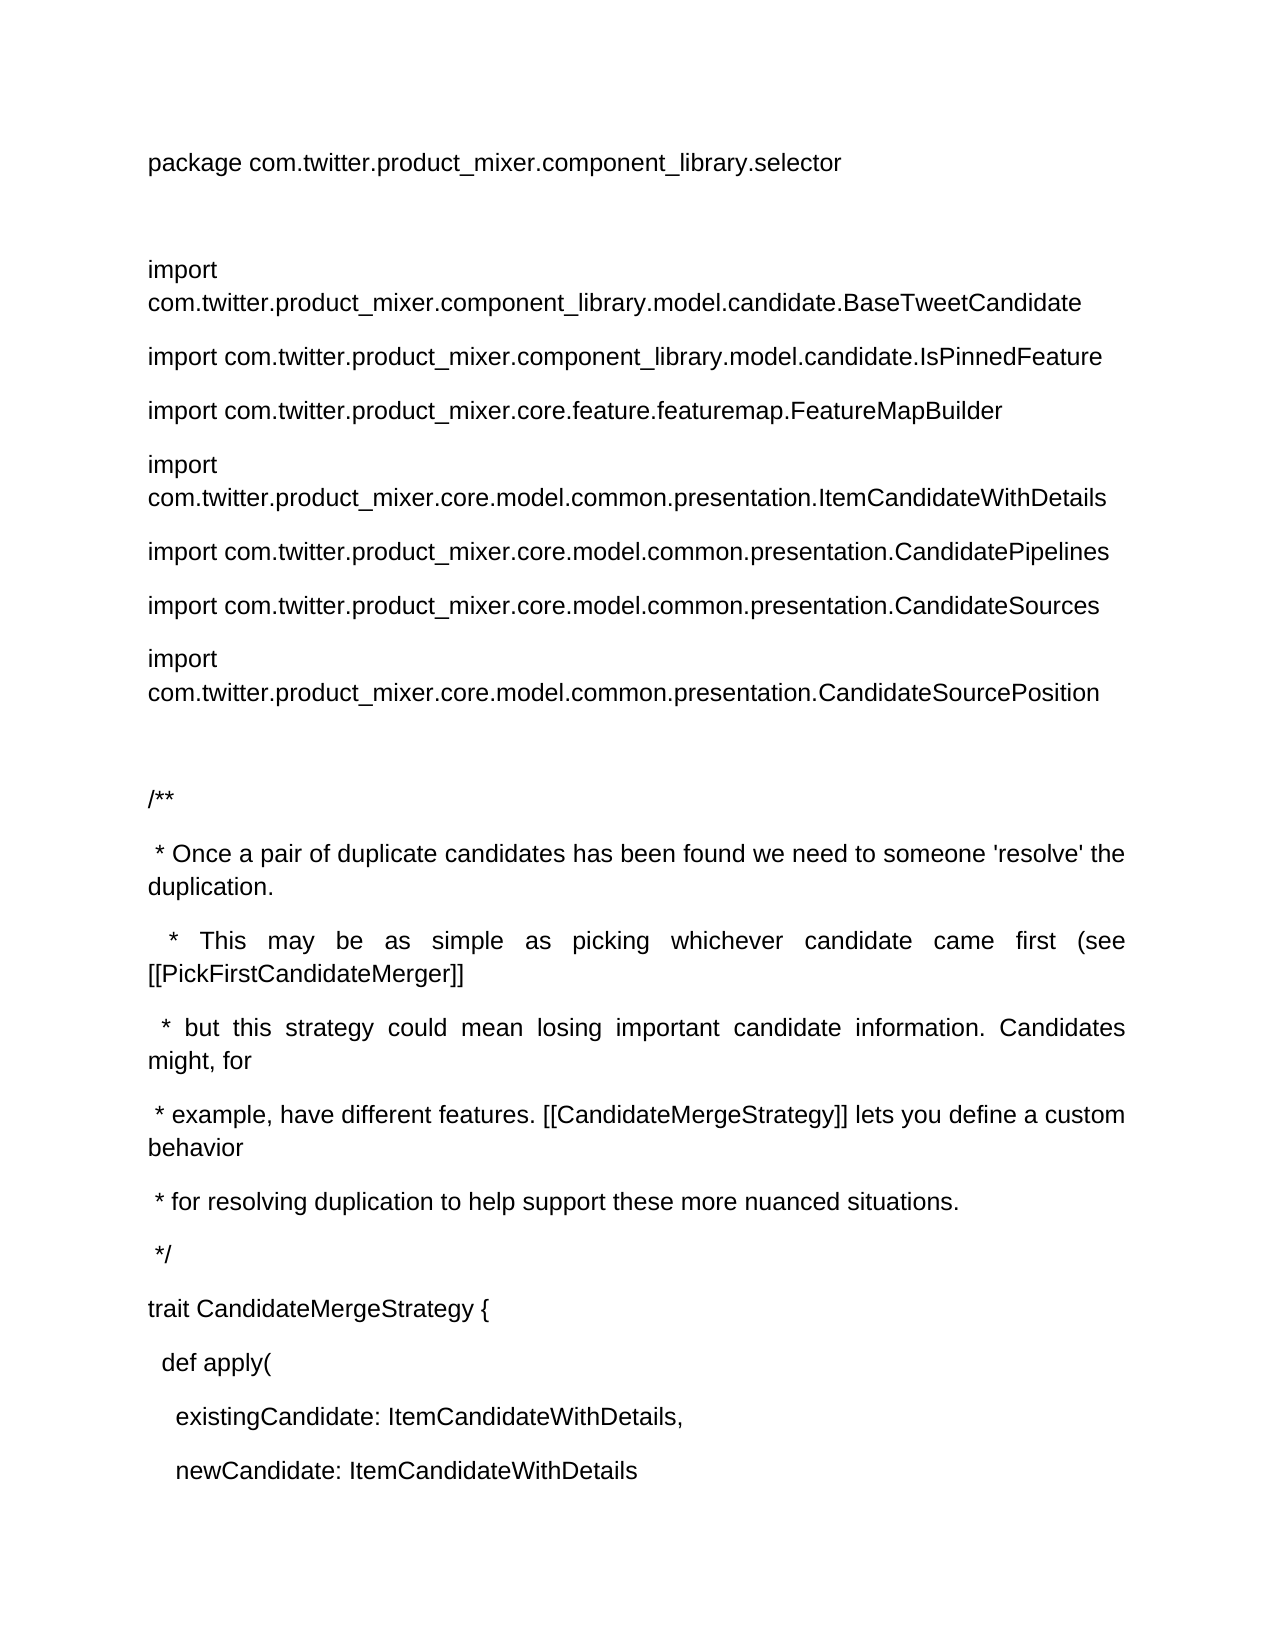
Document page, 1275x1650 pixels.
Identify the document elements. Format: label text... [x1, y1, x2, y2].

text /** [148, 785, 1127, 814]
text import com.twitter.product_mixer.component_library.model.candidate.IsPinnedFeature [148, 342, 1127, 371]
text import com.twitter.product_mixer.core.model.common.presentation.ItemCandidateWithDetails [148, 450, 1127, 512]
text * Once a pair of duplicate candidates has been found we need to someone 'resolve' the duplication. [148, 839, 1127, 901]
text existingCandidate: ItemCandidateWithDetails, [148, 1402, 1127, 1431]
text import com.twitter.product_mixer.core.model.common.presentation.CandidatePipelines [148, 537, 1127, 566]
text import com.twitter.product_mixer.core.model.common.presentation.CandidateSourcePosition [148, 644, 1127, 706]
text * This may be as simple as picking whichever candidate came first (see [[PickFirstCandidateMerger]] [148, 926, 1127, 988]
text import com.twitter.product_mixer.component_library.model.candidate.BaseTweetCandidate [148, 255, 1127, 317]
text */ [148, 1240, 1127, 1269]
text * example, have different features. [[CandidateMergeStrategy]] lets you define a custom behavior [148, 1100, 1127, 1161]
text def apply( [148, 1348, 1127, 1377]
text trait CandidateMergeStrategy { [148, 1294, 1127, 1323]
text package com.twitter.product_mixer.component_library.selector [148, 148, 1127, 176]
text import com.twitter.product_mixer.core.model.common.presentation.CandidateSources [148, 591, 1127, 619]
text * for resolving duplication to help support these more nuanced situations. [148, 1187, 1127, 1215]
text newCandidate: ItemCandidateWithDetails [148, 1456, 1127, 1484]
text import com.twitter.product_mixer.core.feature.featuremap.FeatureMapBuilder [148, 396, 1127, 425]
text * but this strategy could mean losing important candidate information. Candidates might, for [148, 1013, 1127, 1074]
